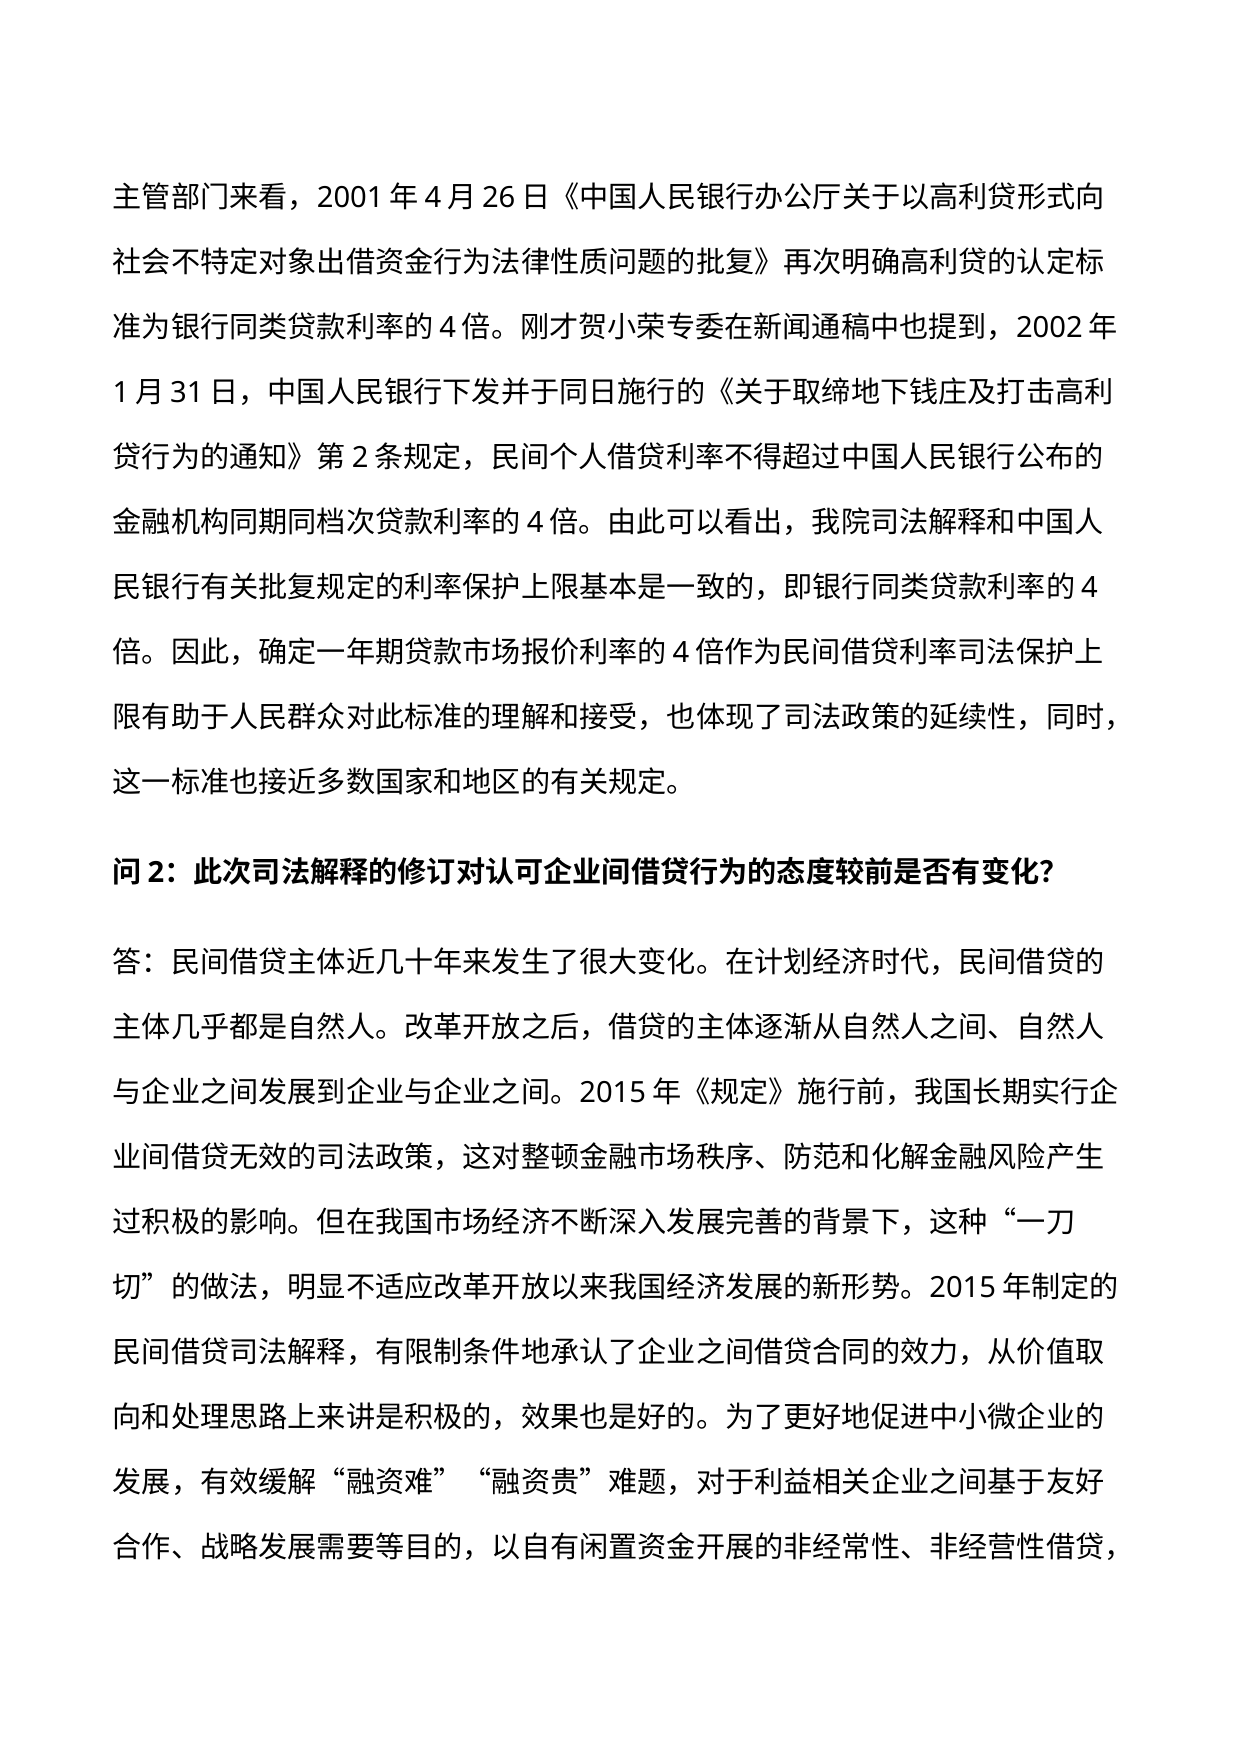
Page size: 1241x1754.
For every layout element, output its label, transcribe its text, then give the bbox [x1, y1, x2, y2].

text 问2：此次司法解释的修订对认可企业间借贷行为的态度较前是否有变化？ [112, 837, 1128, 902]
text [112, 927, 1128, 1577]
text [112, 162, 1128, 812]
